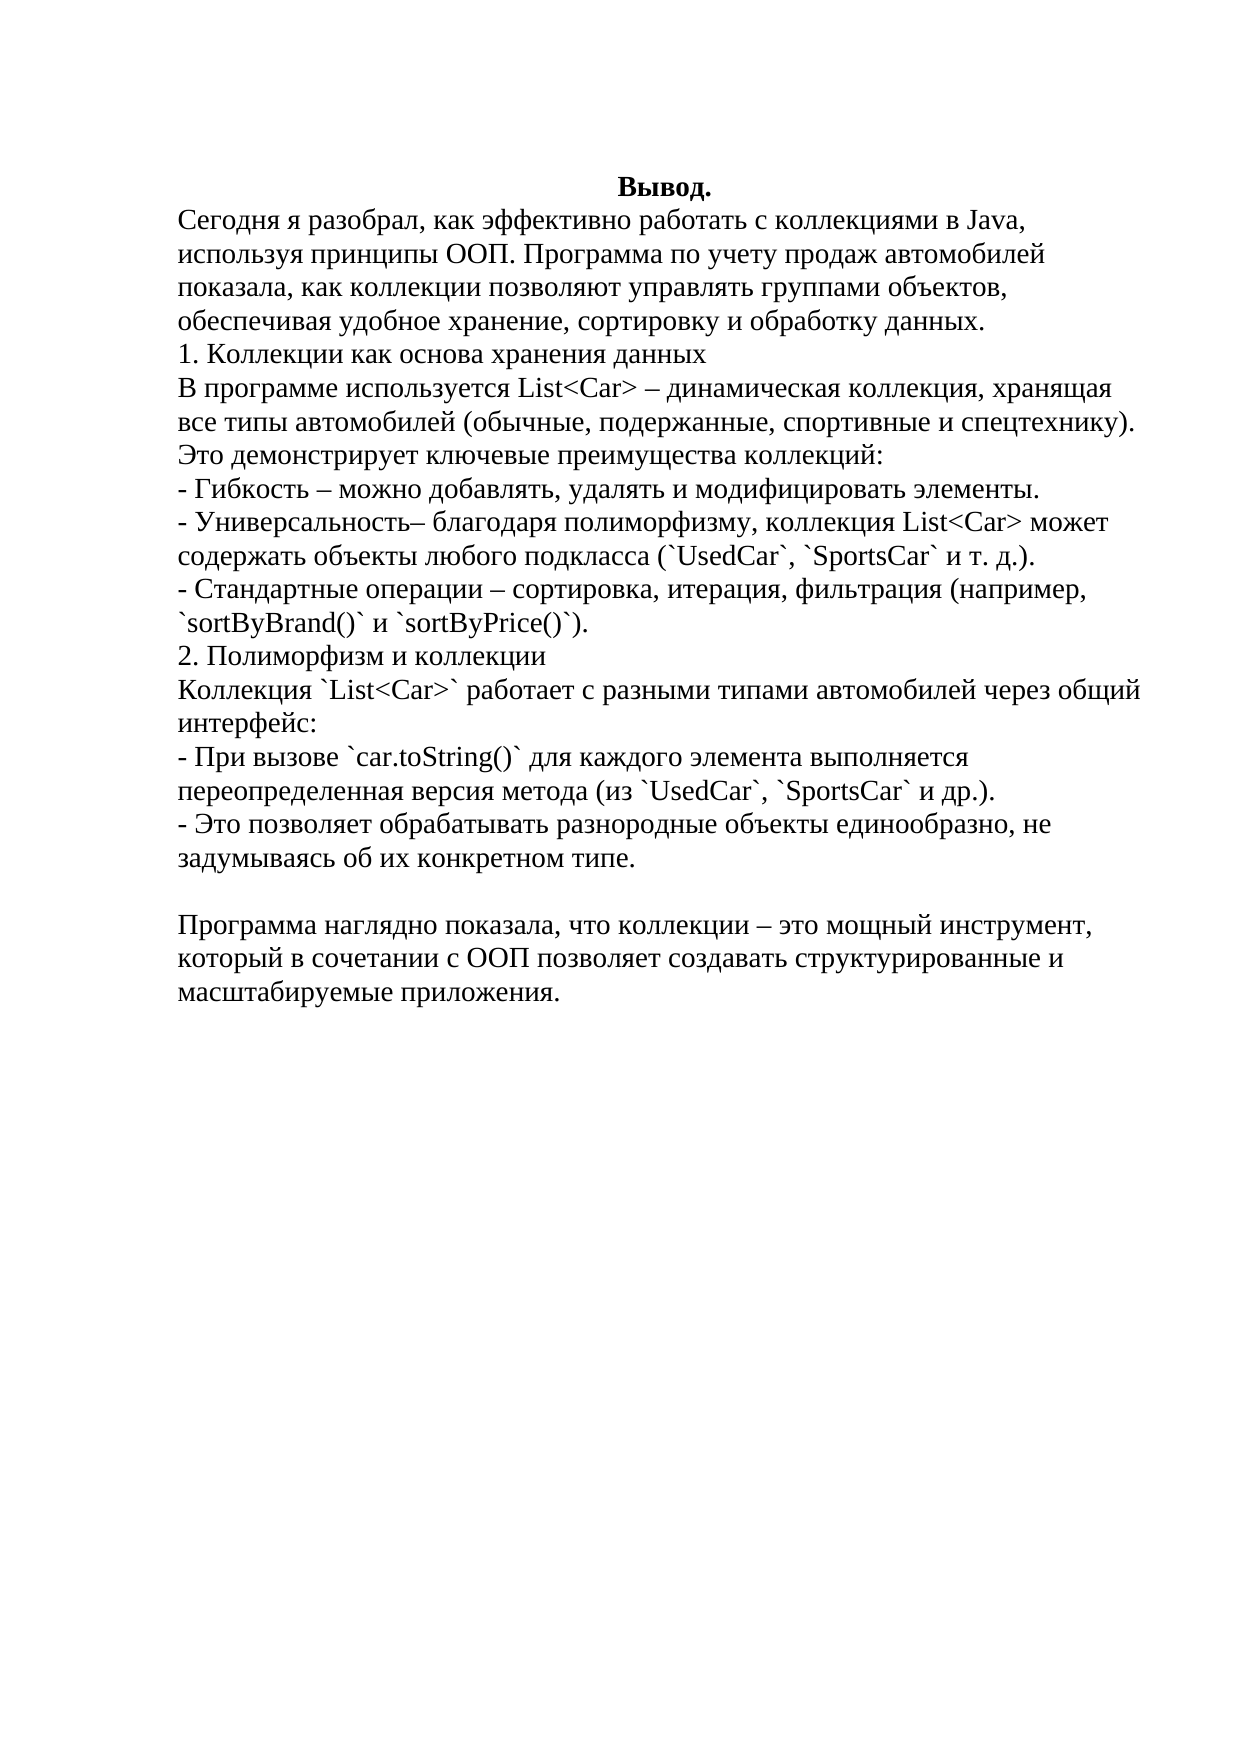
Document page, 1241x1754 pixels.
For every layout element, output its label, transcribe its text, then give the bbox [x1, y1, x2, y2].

text Сегодня я разобрал, как эффективно работать с коллекциями в Java, используя принципы ООП. Программа по учету продаж автомобилей показала, как коллекции позволяют управлять группами объектов, обеспечивая удобное хранение, сортировку и обработку данных. [177, 202, 1152, 337]
text 1. Коллекции как основа хранения данных [177, 337, 1152, 370]
text - Стандартные операции – сортировка, итерация, фильтрация (например, `sortByBrand()` и `sortByPrice()`). [177, 571, 1152, 638]
text - Гибкость – можно добавлять, удалять и модифицировать элементы. [177, 471, 1152, 504]
text - Универсальность– благодаря полиморфизму, коллекция List<Car> может содержать объекты любого подкласса (`UsedCar`, `SportsCar` и т. д.). [177, 504, 1152, 571]
text - При вызове `car.toString()` для каждого элемента выполняется переопределенная версия метода (из `UsedCar`, `SportsCar` и др.). [177, 739, 1152, 806]
text Коллекция `List<Car>` работает с разными типами автомобилей через общий интерфейс: [177, 672, 1152, 739]
text - Это позволяет обрабатывать разнородные объекты единообразно, не задумываясь об их конкретном типе. [177, 806, 1152, 873]
text Программа наглядно показала, что коллекции – это мощный инструмент, который в сочетании с ООП позволяет создавать структурированные и масштабируемые приложения. [177, 907, 1152, 1007]
text В программе используется List<Car> – динамическая коллекция, хранящая все типы автомобилей (обычные, подержанные, спортивные и спецтехнику). Это демонстрирует ключевые преимущества коллекций: [177, 370, 1152, 471]
text Вывод. [177, 160, 1152, 202]
text 2. Полиморфизм и коллекции [177, 638, 1152, 672]
